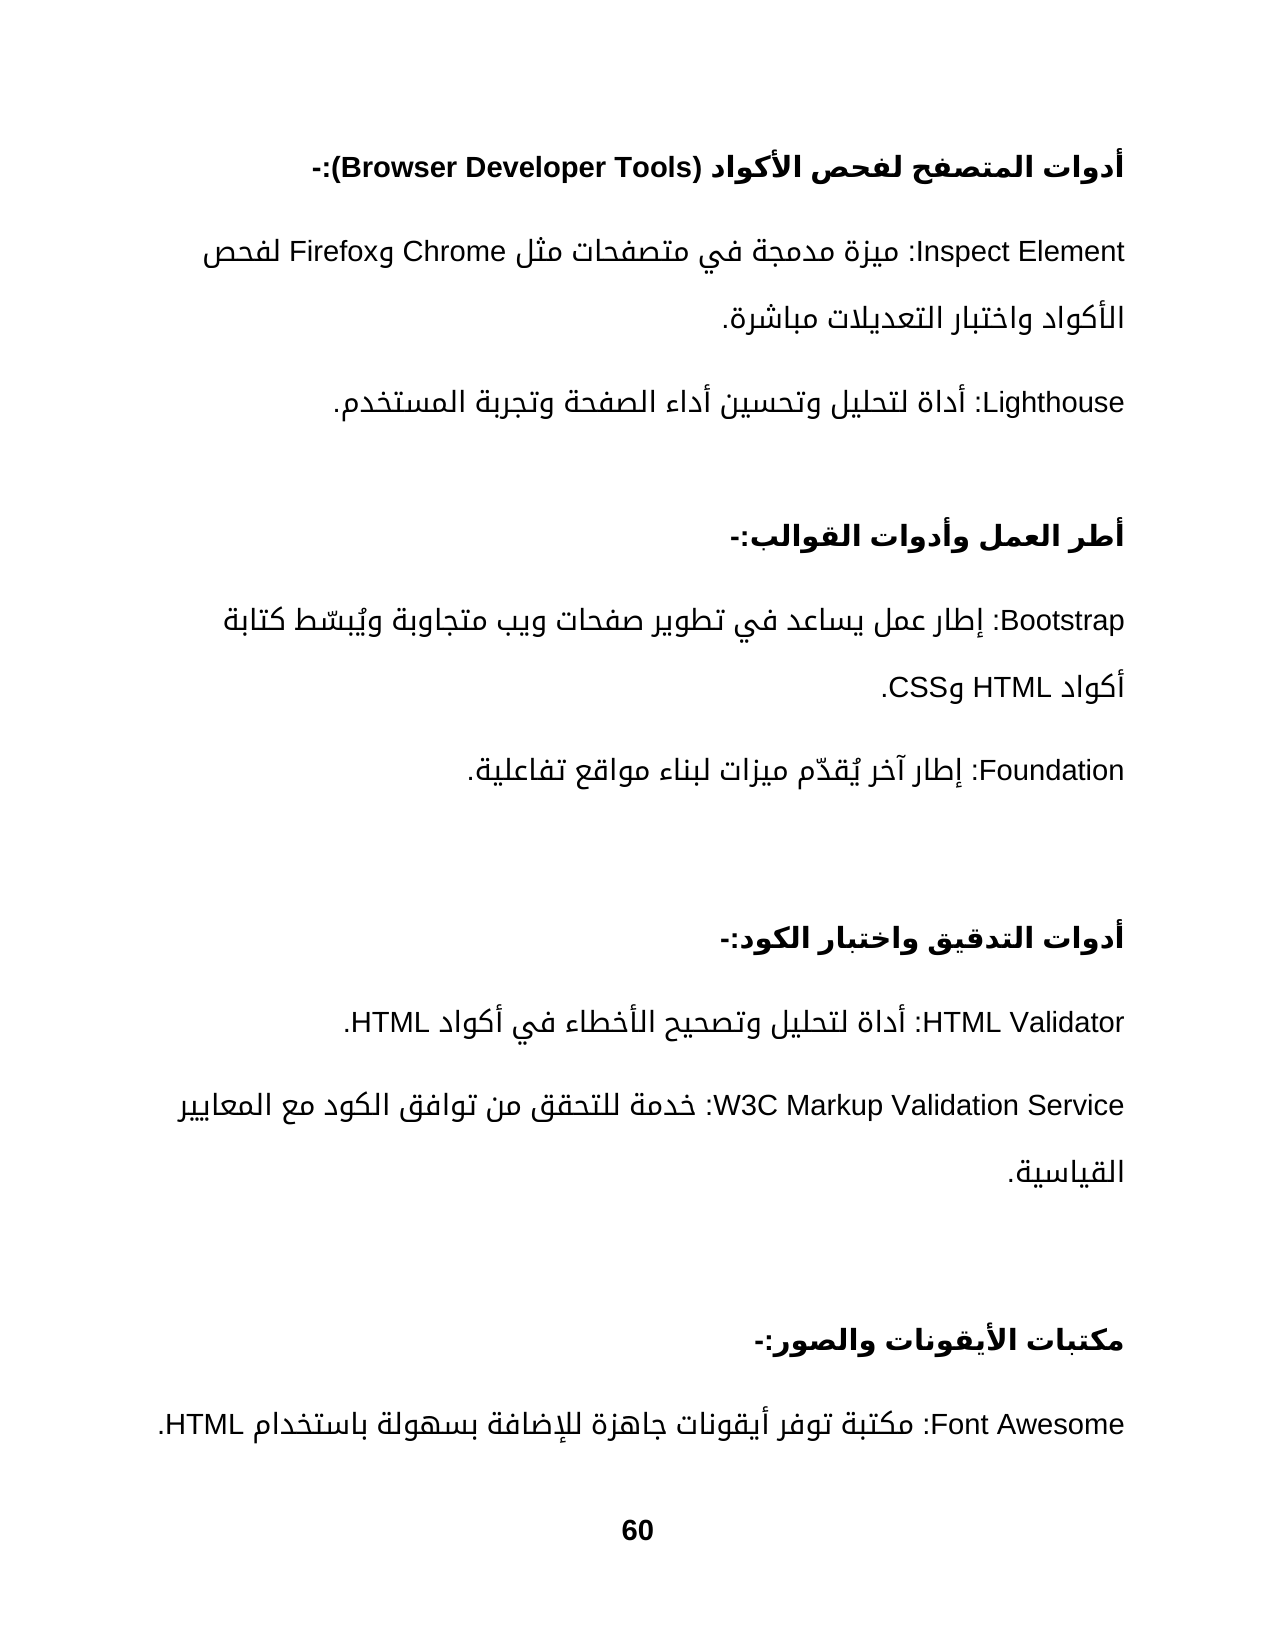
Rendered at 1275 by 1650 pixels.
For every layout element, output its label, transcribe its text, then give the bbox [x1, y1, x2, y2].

text أطر العمل وأدوات القوالب:- [150, 519, 1125, 552]
text HTML Validator: أداة لتحليل وتصحيح الأخطاء في أكواد HTML. [150, 1005, 1125, 1038]
text W3C Markup Validation Service: خدمة للتحقق من توافق الكود مع المعايير القياسية. [150, 1088, 1125, 1189]
text مكتبات الأيقونات والصور:- [150, 1323, 1125, 1357]
text أدوات المتصفح لفحص الأكواد (Browser Developer Tools):- [150, 150, 1125, 183]
text Font Awesome: مكتبة توفر أيقونات جاهزة للإضافة بسهولة باستخدام HTML. [150, 1407, 1125, 1440]
text Lighthouse: أداة لتحليل وتحسين أداء الصفحة وتجربة المستخدم. [150, 384, 1125, 474]
text أدوات التدقيق واختبار الكود:- [150, 921, 1125, 954]
text Foundation: إطار آخر يُقدّم ميزات لبناء مواقع تفاعلية. [150, 753, 1125, 787]
text Bootstrap: إطار عمل يساعد في تطوير صفحات ويب متجاوبة ويُبسّط كتابة أكواد HTML وCSS. [150, 603, 1125, 703]
text Inspect Element: ميزة مدمجة في متصفحات مثل Chrome وFirefox لفحص الأكواد واختبار التعديلات مباشرة. [150, 234, 1125, 334]
